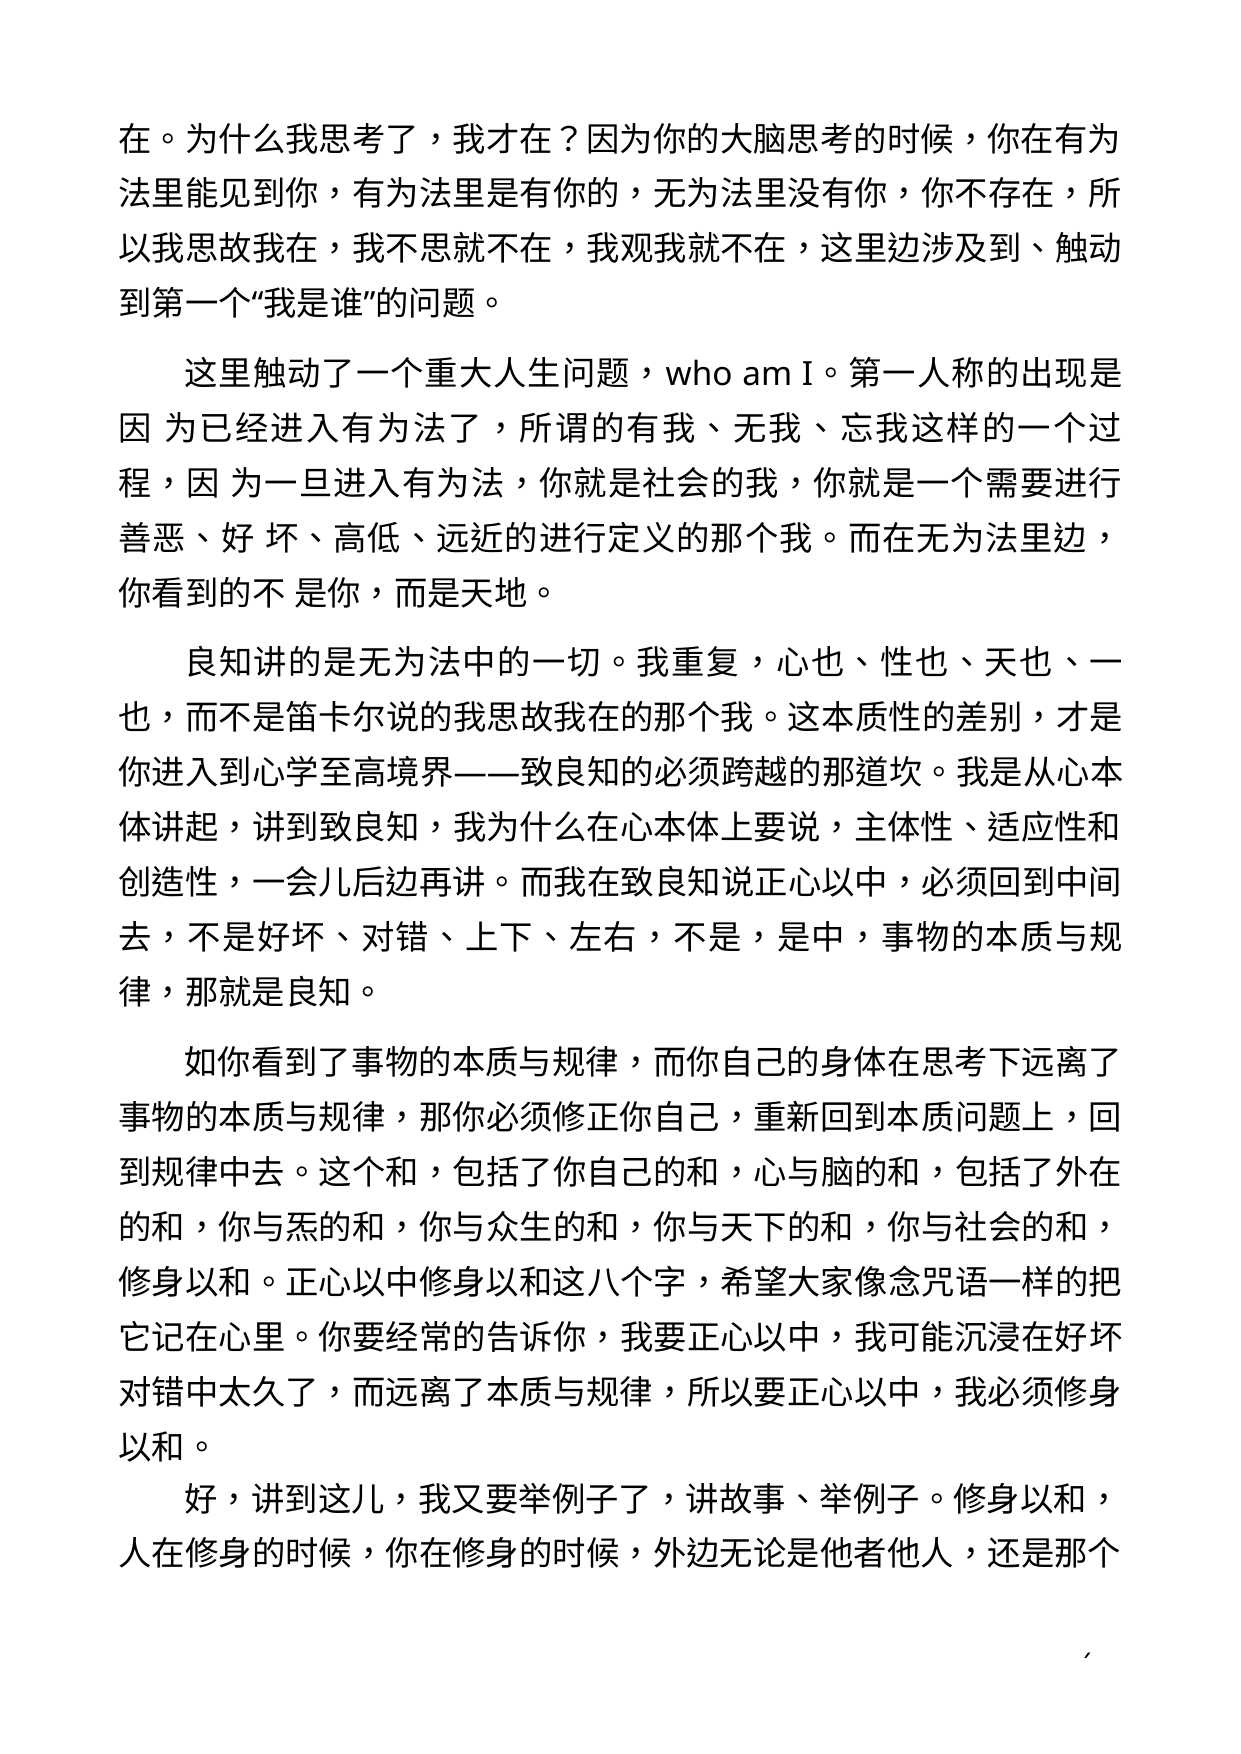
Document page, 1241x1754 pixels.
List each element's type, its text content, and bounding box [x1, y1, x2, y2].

text ⼈在修身的时候，你在修身的时候，外边⽆论是他者他⼈，还是那个 [118, 1522, 1122, 1577]
text 好，讲到这⼉，我又要举例⼦了，讲故事、举例⼦。修身以和， [184, 1476, 1134, 1522]
text 良知讲的是⽆为法中的⼀切。我重复，⼼也、性也、天也、⼀ 也，⽽不是笛卡尔说的我思故我在的那个我。这本质性的差别，才是 你进⼊到⼼学⾄⾼境界——致良知的必须跨越的那道坎。我是从⼼本 体讲起，讲到致良知，我为什么在⼼本体上要说，主体性、适应性和 创造性，⼀会⼉后边再讲。⽽我在致良知说正⼼以中，必须回到中间 去，不是好坏、对错、上下、左右，不是，是中，事物的本质与规 律，那就是良知。 [118, 631, 1123, 1016]
text 这里触动了⼀个重⼤⼈⽣问题，who am I。第⼀⼈称的出现是因 为已经进⼊有为法了，所谓的有我、⽆我、忘我这样的⼀个过程，因 为⼀旦进⼊有为法，你就是社会的我，你就是⼀个需要进⾏善恶、好 坏、⾼低、远近的进⾏定义的那个我。⽽在⽆为法里边，你看到的不 是你，⽽是天地。 [118, 341, 1122, 616]
text 如你看到了事物的本质与规律，⽽你自⼰的身体在思考下远离了 事物的本质与规律，那你必须修正你自⼰，重新回到本质问题上，回 到规律中去。这个和，包括了你自⼰的和，⼼与脑的和，包括了外在 的和，你与炁的和，你与众⽣的和，你与天下的和，你与社会的和， 修身以和。正⼼以中修身以和这⼋个字，希望⼤家像念咒语⼀样的把 它记在⼼里。你要经常的告诉你，我要正⼼以中，我可能沉浸在好坏 对错中太久了，⽽远离了本质与规律，所以要正⼼以中，我必须修身 以和。 [118, 1030, 1122, 1470]
text 法里能见到你，有为法里是有你的，⽆为法里没有你，你不存在，所 以我思故我在，我不思就不在，我观我就不在，这里边涉及到、触动 到第⼀个“我是谁”的问题。 [118, 162, 1122, 327]
text 在。为什么我思考了，我才在？因为你的⼤脑思考的时候，你在有为 [118, 114, 1122, 160]
